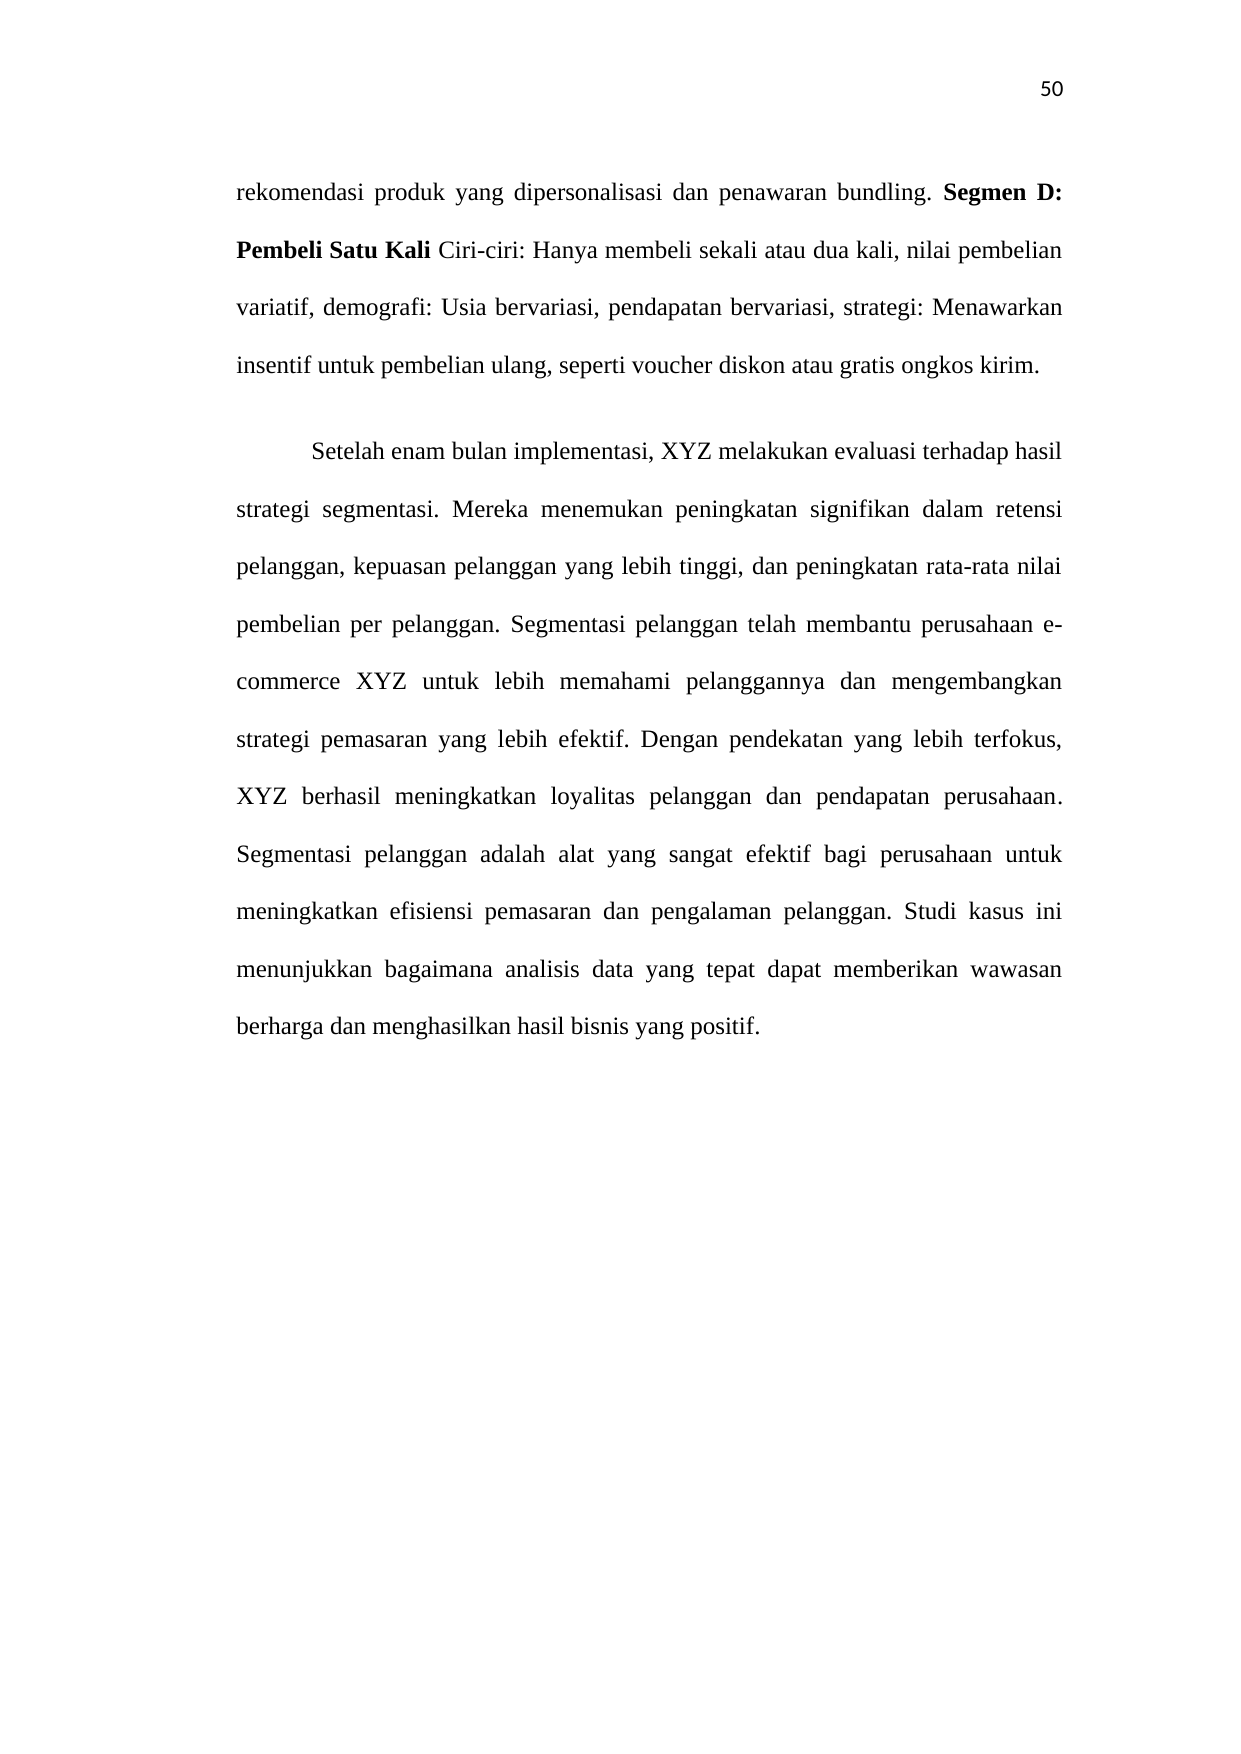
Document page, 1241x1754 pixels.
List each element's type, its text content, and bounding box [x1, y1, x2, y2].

text Setelah enam bulan implementasi, XYZ melakukan evaluasi terhadap hasil strategi segmentasi. Mereka menemukan peningkatan signifikan dalam retensi pelanggan, kepuasan pelanggan yang lebih tinggi, dan peningkatan rata-rata nilai pembelian per pelanggan. Segmentasi pelanggan telah membantu perusahaan e-commerce XYZ untuk lebih memahami pelanggannya dan mengembangkan strategi pemasaran yang lebih efektif. Dengan pendekatan yang lebih terfokus, XYZ berhasil meningkatkan loyalitas pelanggan dan pendapatan perusahaan. Segmentasi pelanggan adalah alat yang sangat efektif bagi perusahaan untuk meningkatkan efisiensi pemasaran dan pengalaman pelanggan. Studi kasus ini menunjukkan bagaimana analisis data yang tepat dapat memberikan wawasan berharga dan menghasilkan hasil bisnis yang positif. [236, 436, 1063, 1040]
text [236, 177, 1063, 378]
